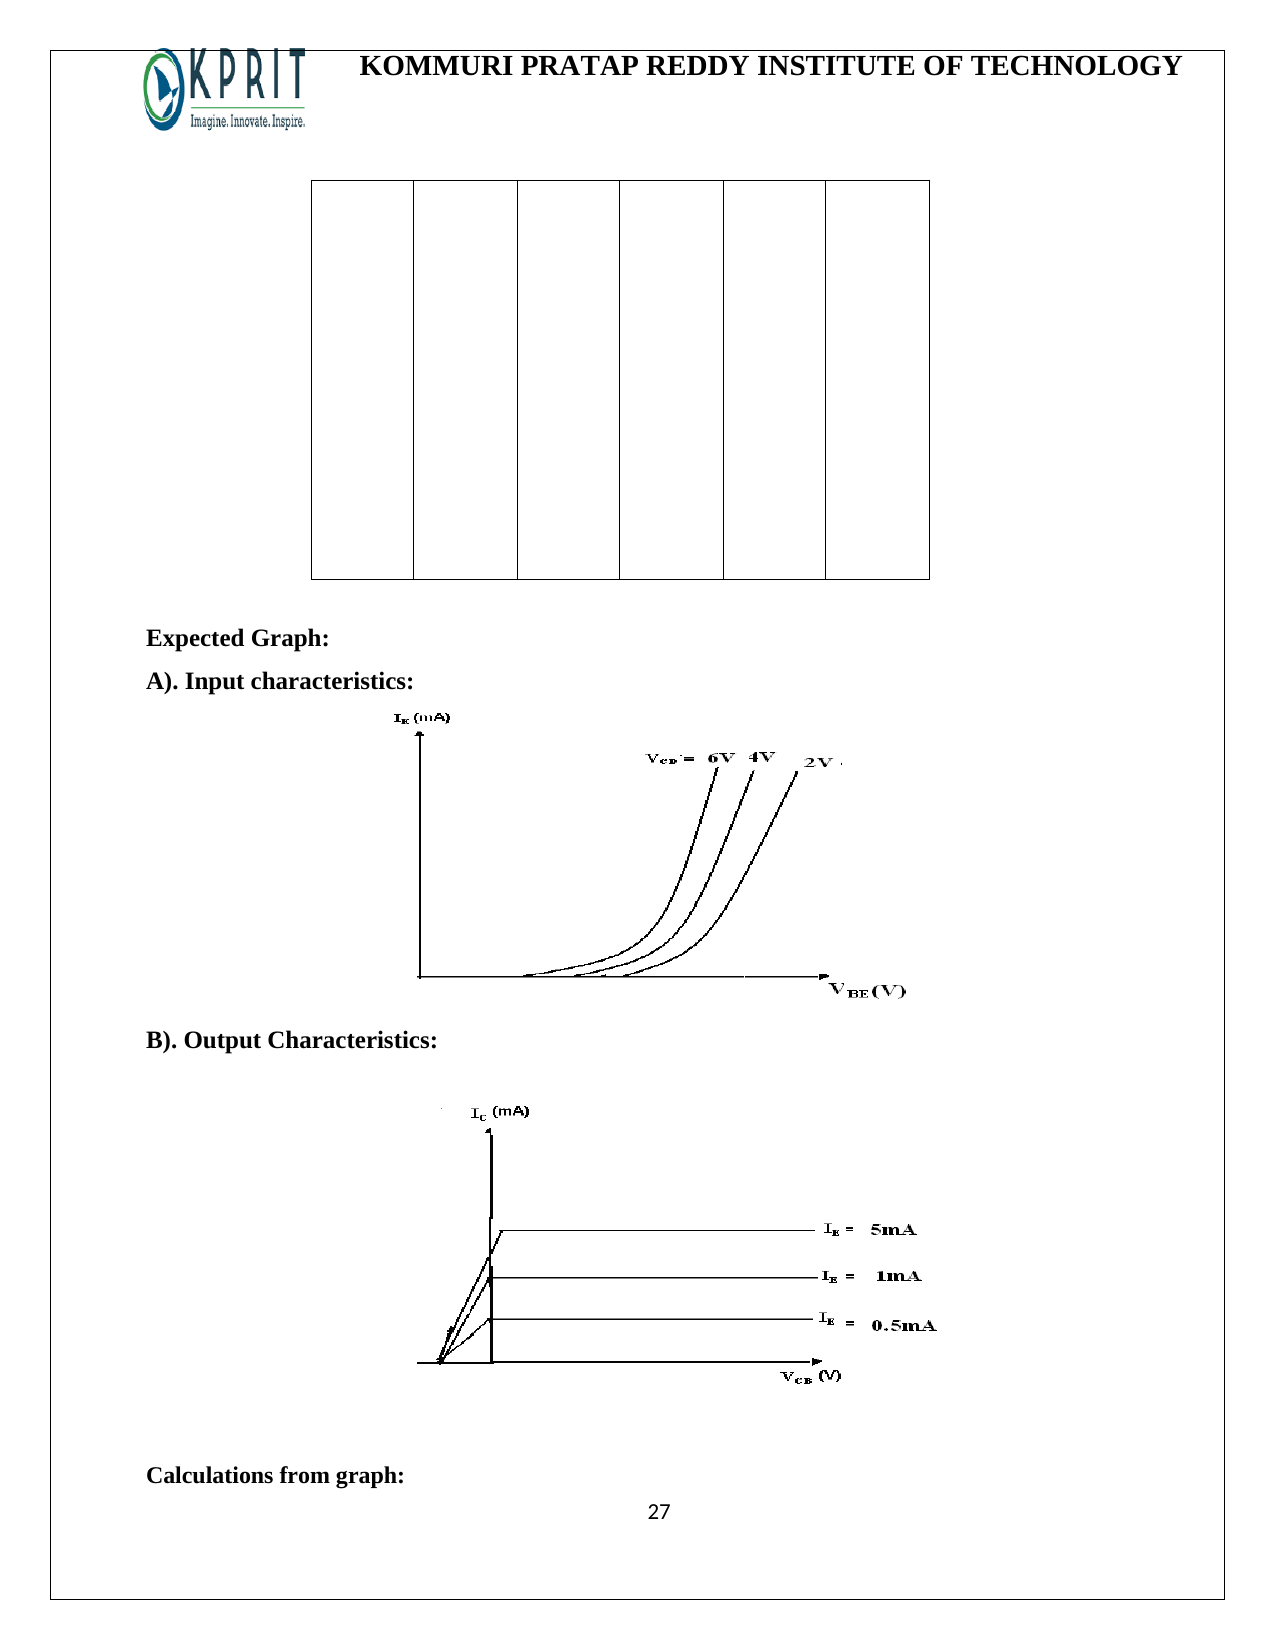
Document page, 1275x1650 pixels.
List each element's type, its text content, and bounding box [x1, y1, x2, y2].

table_cell [724, 181, 825, 578]
table_cell [518, 181, 619, 578]
table_cell [620, 181, 723, 578]
text B). Output Characteristics: [146, 1025, 1172, 1054]
text Calculations from graph: [146, 1461, 1172, 1489]
table_cell [312, 181, 413, 578]
text Expected Graph: [146, 623, 1172, 651]
picture [143, 44, 305, 50]
text A). Input characteristics: [146, 666, 1172, 694]
table_cell [826, 181, 929, 578]
table_cell [414, 181, 517, 578]
picture [143, 51, 305, 135]
